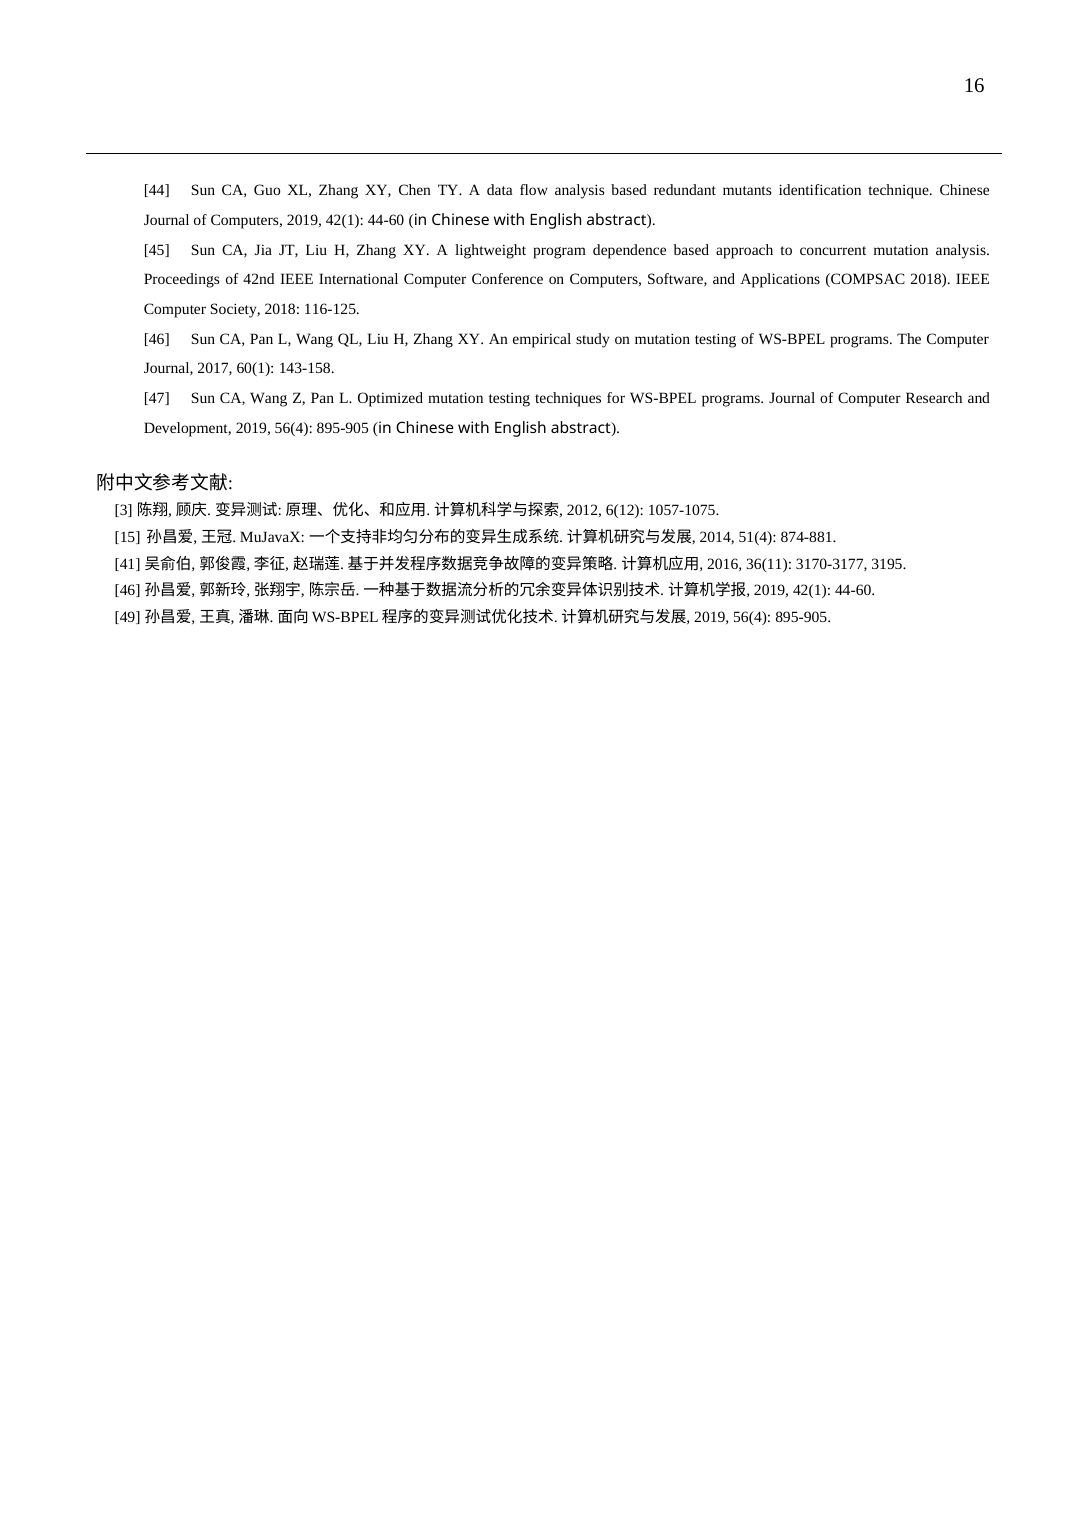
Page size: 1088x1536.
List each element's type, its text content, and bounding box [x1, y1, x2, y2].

text [41] 吴俞伯, 郭俊霞, 李征, 赵瑞莲. 基于并发程序数据竞争故障的变异策略. 计算机应用, 2016, 36(11): 3170-3177, 3195. [114, 548, 991, 574]
text [15] 孙昌爱, 王冠. MuJavaX: 一个支持非均匀分布的变异生成系统. 计算机研究与发展, 2014, 51(4): 874-881. [114, 521, 991, 548]
text 附中文参考文献: [96, 467, 991, 494]
text Sun CA, Jia JT, Liu H, Zhang XY. A lightweight program dependence based approach to concurrent mutation analysis. Proceedings of 42nd IEEE International Computer Conference on Computers, Software, and Applications (COMPSAC 2018). IEEE Computer Society, 2018: 116-125. [138, 234, 991, 324]
text Sun CA, Wang Z, Pan L. Optimized mutation testing techniques for WS-BPEL programs. Journal of Computer Research and Development, 2019, 56(4): 895-905 (in Chinese with English abstract). [138, 383, 991, 442]
text [46] 孙昌爱, 郭新玲, 张翔宇, 陈宗岳. 一种基于数据流分析的冗余变异体识别技术. 计算机学报, 2019, 42(1): 44-60. [114, 574, 991, 601]
text [49] 孙昌爱, 王真, 潘琳. 面向WS-BPEL程序的变异测试优化技术. 计算机研究与发展, 2019, 56(4): 895-905. [114, 601, 991, 628]
text Sun CA, Guo XL, Zhang XY, Chen TY. A data flow analysis based redundant mutants identification technique. Chinese Journal of Computers, 2019, 42(1): 44-60 (in Chinese with English abstract). [138, 175, 991, 234]
text [3] 陈翔, 顾庆. 变异测试: 原理、优化、和应用. 计算机科学与探索, 2012, 6(12): 1057-1075. [114, 494, 991, 521]
text Sun CA, Pan L, Wang QL, Liu H, Zhang XY. An empirical study on mutation testing of WS-BPEL programs. The Computer Journal, 2017, 60(1): 143-158. [138, 324, 991, 383]
